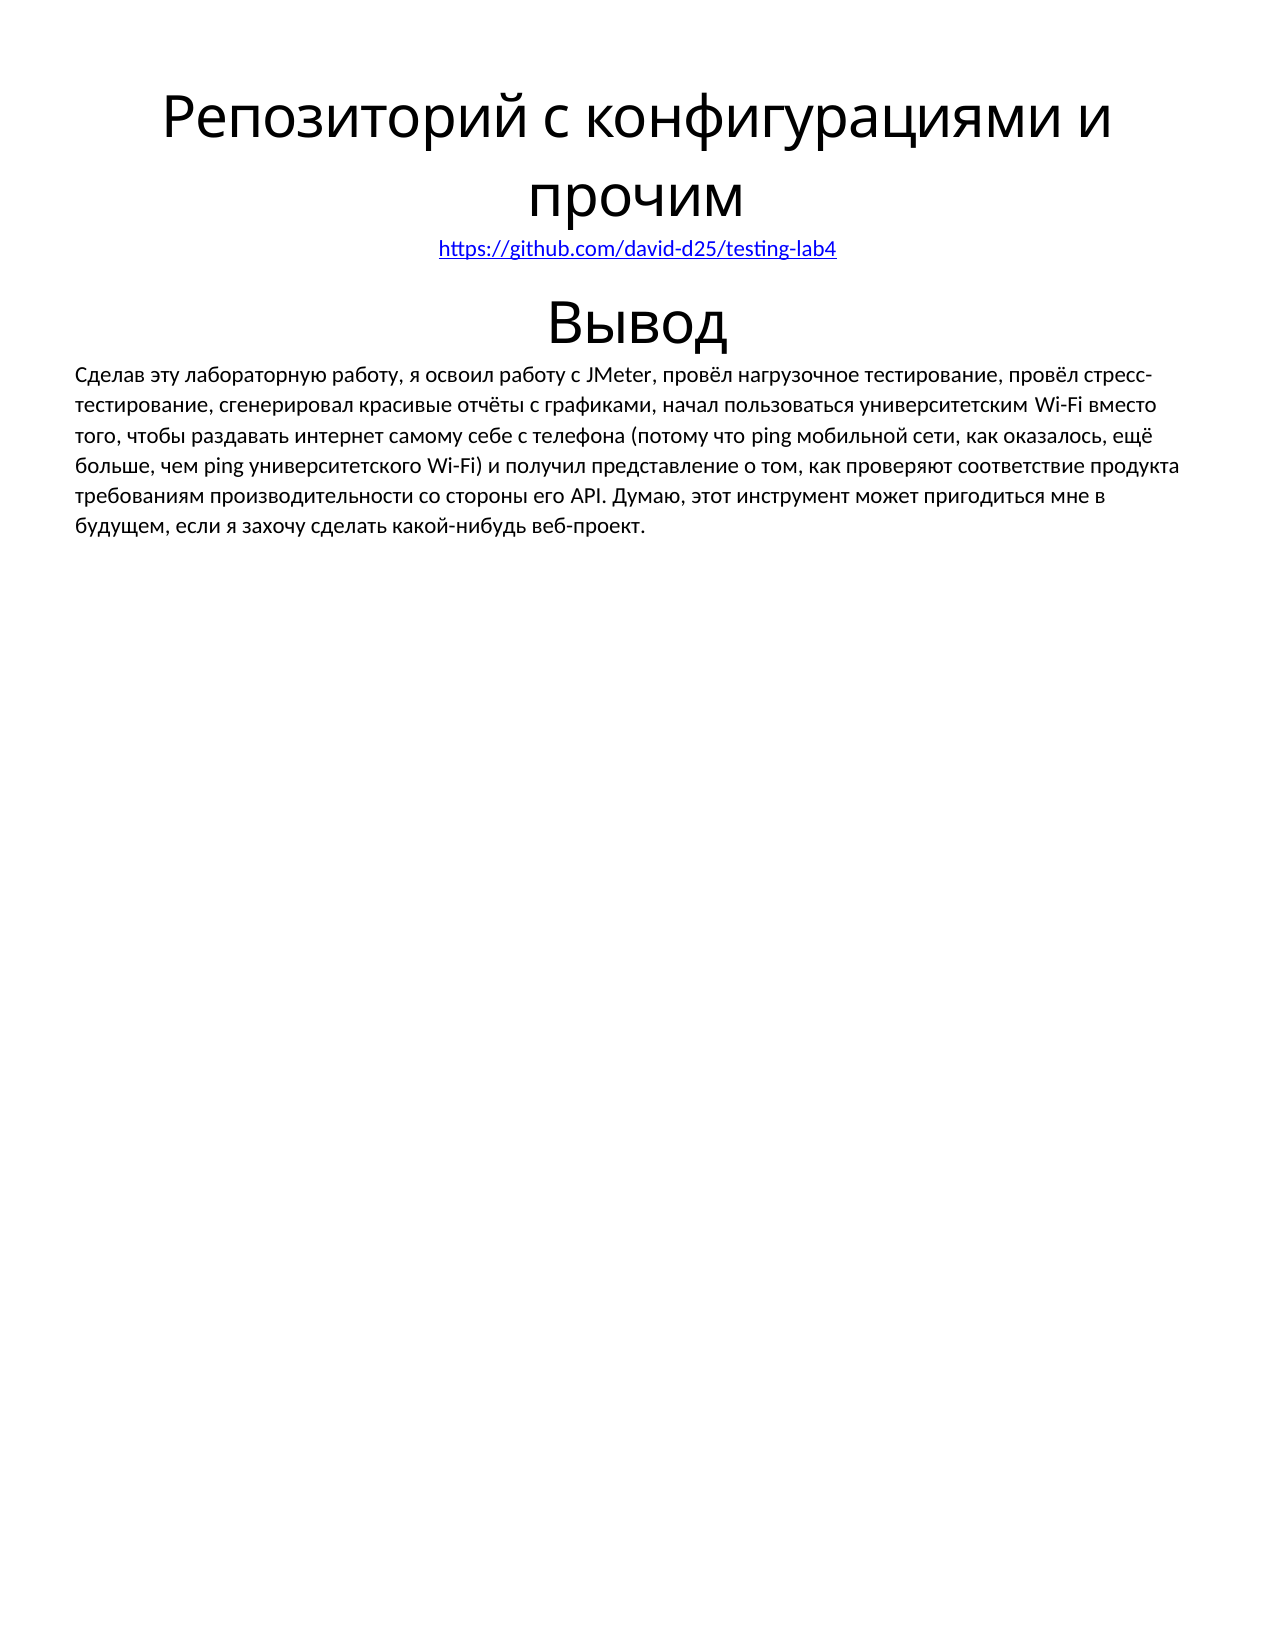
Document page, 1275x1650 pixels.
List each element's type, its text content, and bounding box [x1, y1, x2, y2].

title Вывод [75, 281, 1200, 360]
text Сделав эту лабораторную работу, я освоил работу с JMeter, провёл нагрузочное тестирование, провёл стресс-тестирование, сгенерировал красивые отчёты с графиками, начал пользоваться университетским Wi-Fi вместо того, чтобы раздавать интернет самому себе с телефона (потому что ping мобильной сети, как оказалось, ещё больше, чем ping университетского Wi-Fi) и получил представление о том, как проверяют соответствие продукта требованиям производительности со стороны его API. Думаю, этот инструмент может пригодиться мне в будущем, если я захочу сделать какой-нибудь веб-проект. [75, 360, 1200, 539]
text https://github.com/david-d25/testing-lab4 [75, 234, 1200, 262]
title Репозиторий с конфигурациями и прочим [75, 75, 1200, 234]
